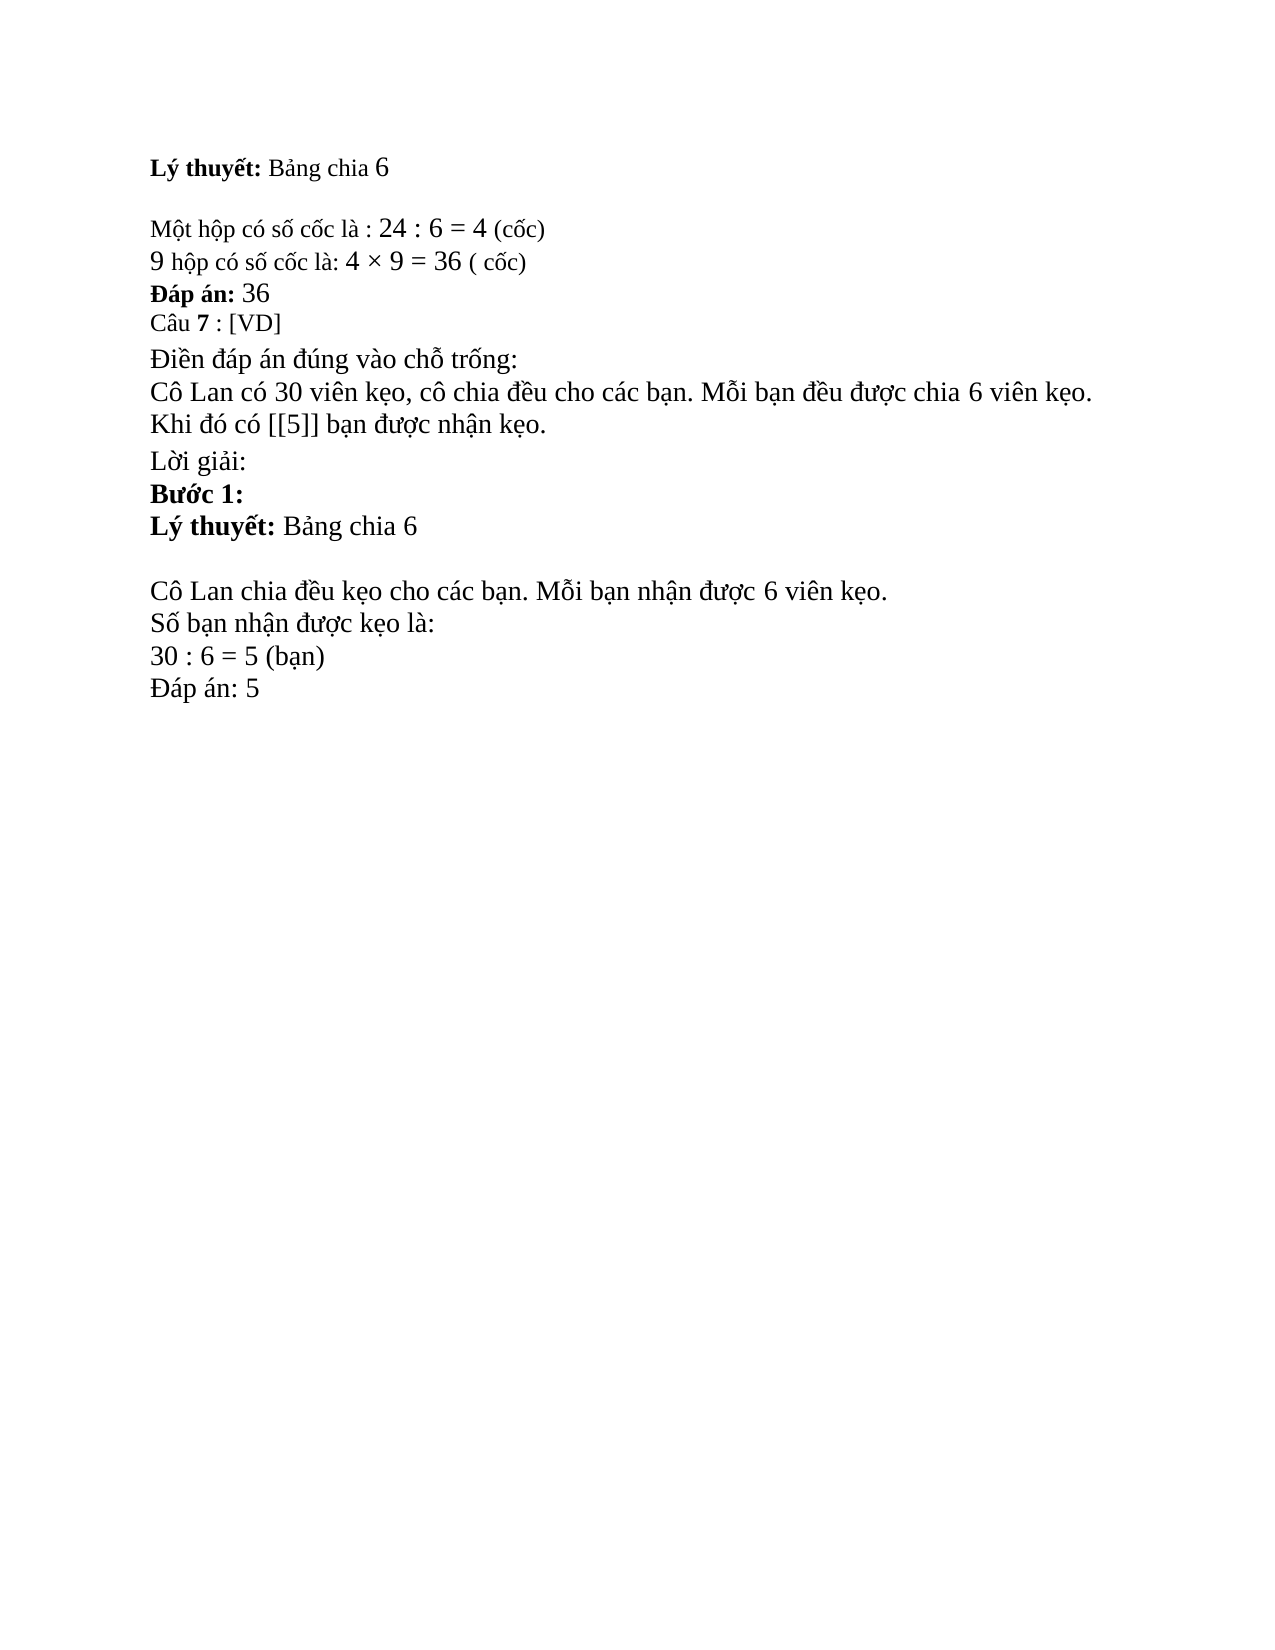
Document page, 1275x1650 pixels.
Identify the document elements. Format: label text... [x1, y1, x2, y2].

text Câu 7 : [VD] [150, 308, 1125, 337]
text Điền đáp án đúng vào chỗ trống: Cô Lan có 30 viên kẹo, cô chia đều cho các bạn. Mỗi bạn đều được chia 6 viên kẹo. Khi đó có [[5]] bạn được nhận kẹo. [150, 342, 1125, 439]
text Lời giải: [150, 444, 1125, 477]
text Lý thuyết: Bảng chia 6 Một hộp có số cốc là : 24 : 6 = 4 (cốc) 9 hộp có số cốc là: 4 × 9 = 36 ( cốc) Đáp án: 36 [150, 150, 1125, 308]
text Lý thuyết: Bảng chia 6 Cô Lan chia đều kẹo cho các bạn. Mỗi bạn nhận được 6 viên kẹo. Số bạn nhận được kẹo là: 30 : 6 = 5 (bạn) Đáp án: 5 [150, 509, 1125, 704]
text Bước 1: [150, 477, 1125, 509]
